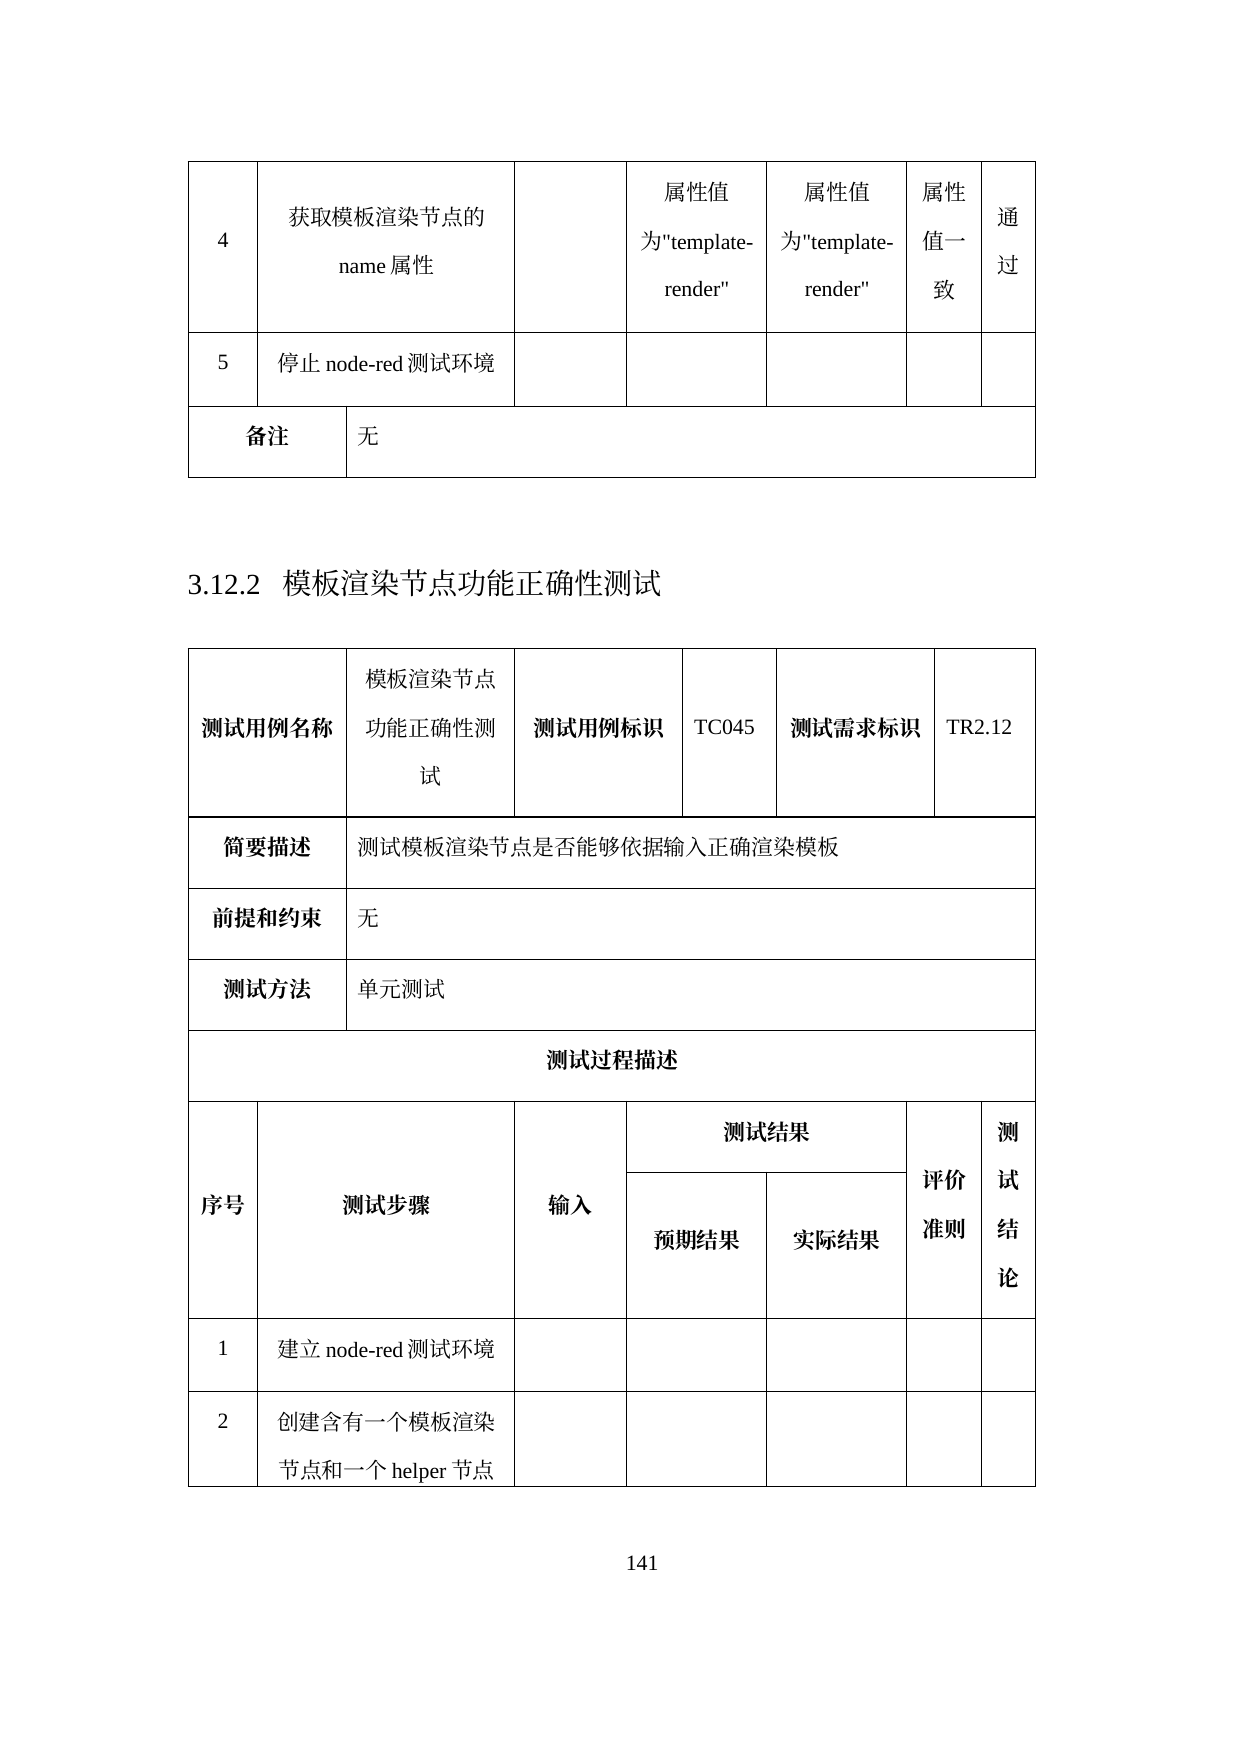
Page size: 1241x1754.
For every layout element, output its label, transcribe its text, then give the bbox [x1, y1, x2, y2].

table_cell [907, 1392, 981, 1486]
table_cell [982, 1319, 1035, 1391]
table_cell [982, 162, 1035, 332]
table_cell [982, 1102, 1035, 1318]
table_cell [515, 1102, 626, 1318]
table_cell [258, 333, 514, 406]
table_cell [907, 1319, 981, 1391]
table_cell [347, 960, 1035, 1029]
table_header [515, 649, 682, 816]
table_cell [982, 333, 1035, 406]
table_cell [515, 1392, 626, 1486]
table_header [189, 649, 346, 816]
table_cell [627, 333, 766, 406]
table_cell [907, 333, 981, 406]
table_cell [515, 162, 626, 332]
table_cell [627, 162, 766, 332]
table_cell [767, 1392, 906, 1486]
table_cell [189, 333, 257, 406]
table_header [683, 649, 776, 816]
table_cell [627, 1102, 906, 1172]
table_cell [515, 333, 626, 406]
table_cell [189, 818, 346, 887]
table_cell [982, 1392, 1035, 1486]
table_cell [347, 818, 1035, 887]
list 模板渲染节点功能正确性测试 [187, 549, 1053, 614]
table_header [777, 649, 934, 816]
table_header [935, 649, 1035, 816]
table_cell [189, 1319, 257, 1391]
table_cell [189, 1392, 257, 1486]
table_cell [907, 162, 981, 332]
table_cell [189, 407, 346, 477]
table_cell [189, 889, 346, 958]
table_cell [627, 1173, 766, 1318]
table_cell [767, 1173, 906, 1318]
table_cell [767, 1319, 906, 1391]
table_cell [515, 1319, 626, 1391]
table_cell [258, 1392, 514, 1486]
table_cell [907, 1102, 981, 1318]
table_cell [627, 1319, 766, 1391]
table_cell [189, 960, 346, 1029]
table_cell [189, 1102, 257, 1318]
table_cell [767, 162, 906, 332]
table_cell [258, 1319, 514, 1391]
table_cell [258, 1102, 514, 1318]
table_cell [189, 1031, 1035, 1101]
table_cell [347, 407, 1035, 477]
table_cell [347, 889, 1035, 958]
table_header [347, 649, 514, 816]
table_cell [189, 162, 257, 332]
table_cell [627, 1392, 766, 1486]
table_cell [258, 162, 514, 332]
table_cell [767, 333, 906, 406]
